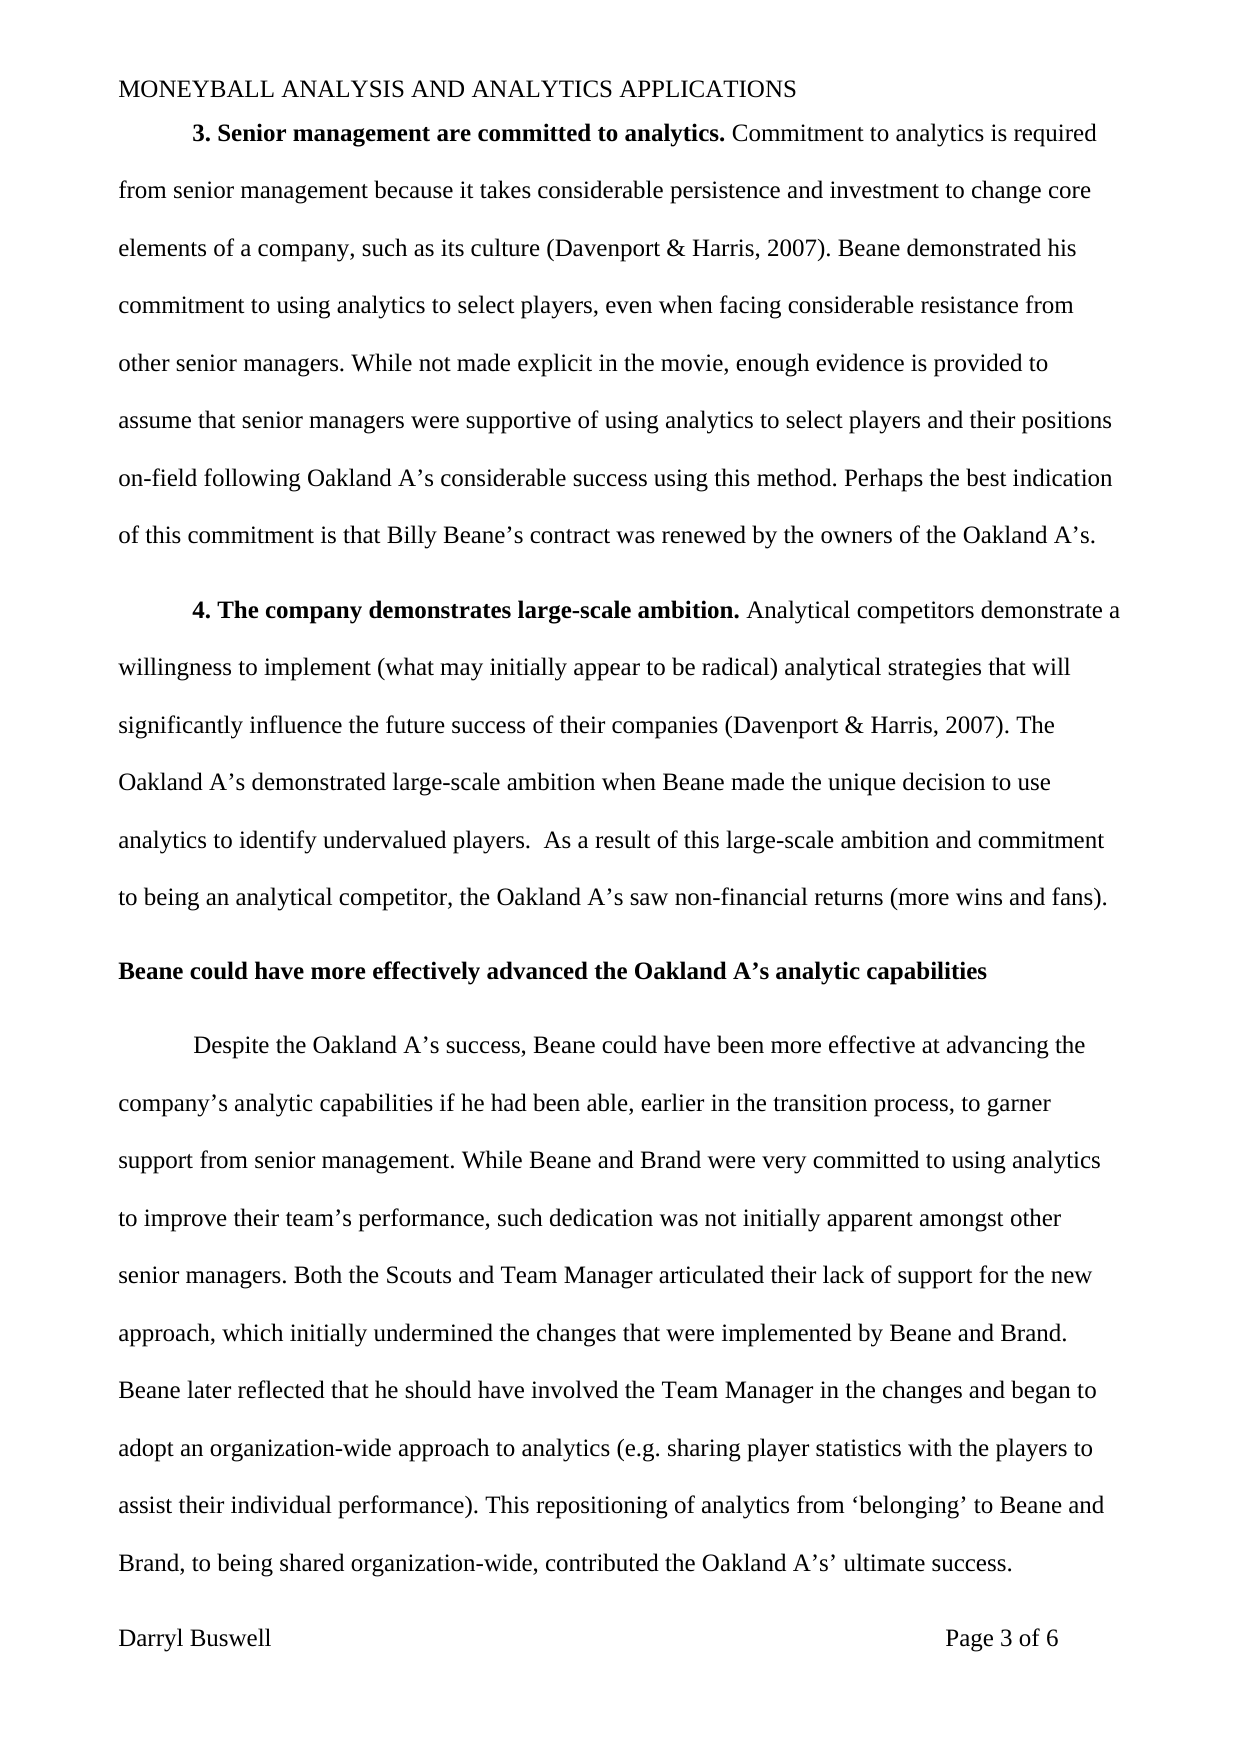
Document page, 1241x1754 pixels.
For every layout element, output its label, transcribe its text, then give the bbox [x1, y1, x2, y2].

text Despite the Oakland A’s success, Beane could have been more effective at advancing the company’s analytic capabilities if he had been able, earlier in the transition process, to garner support from senior management. While Beane and Brand were very committed to using analytics to improve their team’s performance, such dedication was not initially apparent amongst other senior managers. Both the Scouts and Team Manager articulated their lack of support for the new approach, which initially undermined the changes that were implemented by Beane and Brand. Beane later reflected that he should have involved the Team Manager in the changes and began to adopt an organization-wide approach to analytics (e.g. sharing player statistics with the players to assist their individual performance). This repositioning of analytics from ‘belonging’ to Beane and Brand, to being shared organization-wide, contributed the Oakland A’s’ ultimate success. [118, 1031, 1122, 1577]
subtitle 3. Senior management are committed to analytics. Commitment to analytics is required from senior management because it takes considerable persistence and investment to change core elements of a company, such as its culture (Davenport & Harris, 2007). Beane demonstrated his commitment to using analytics to select players, even when facing considerable resistance from other senior managers. While not made explicit in the movie, enough evidence is provided to assume that senior managers were supportive of using analytics to select players and their positions on-field following Oakland A’s considerable success using this method. Perhaps the best indication of this commitment is that Billy Beane’s contract was renewed by the owners of the Oakland A’s. [118, 118, 1122, 549]
subtitle 4. The company demonstrates large-scale ambition. Analytical competitors demonstrate a willingness to implement (what may initially appear to be radical) analytical strategies that will significantly influence the future success of their companies (Davenport & Harris, 2007). The Oakland A’s demonstrated large-scale ambition when Beane made the unique decision to use analytics to identify undervalued players. As a result of this large-scale ambition and commitment to being an analytical competitor, the Oakland A’s saw non-financial returns (more wins and fans). [118, 595, 1122, 911]
subtitle Beane could have more effectively advanced the Oakland A’s analytic capabilities [118, 956, 1122, 985]
